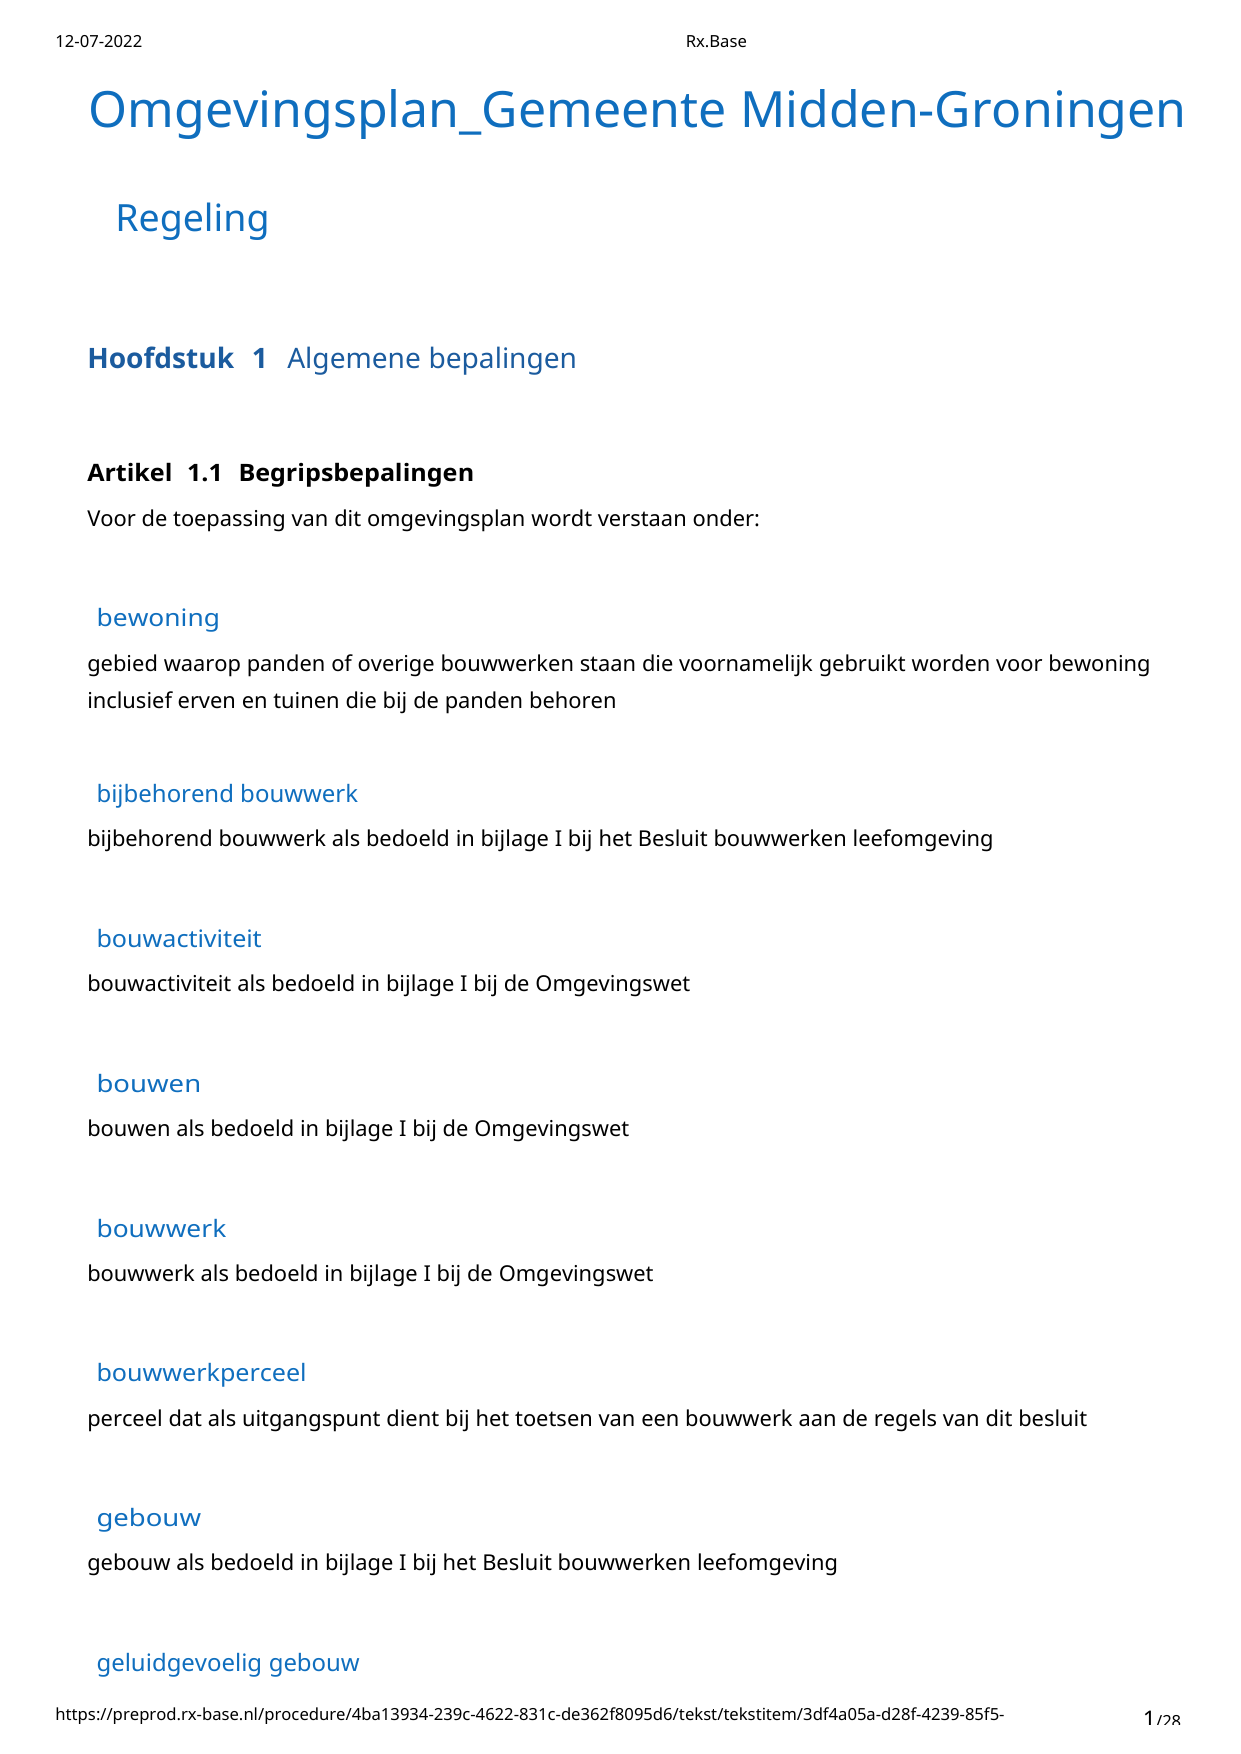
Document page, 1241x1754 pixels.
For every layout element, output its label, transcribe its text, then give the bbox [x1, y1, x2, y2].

text bijbehorend bouwwerk als bedoeld in bijlage I bij het Besluit bouwwerken leefomgeving [87, 823, 1192, 853]
subtitle bouwwerkperceel [96, 1356, 1192, 1389]
text perceel dat als uitgangspunt dient bij het toetsen van een bouwwerk aan de regels van dit besluit [87, 1403, 1192, 1432]
text Hoofdstuk 1 Algemene bepalingen [87, 338, 1192, 379]
subtitle Artikel 1.1 Begripsbepalingen [87, 456, 1192, 489]
text bouwen als bedoeld in bijlage I bij de Omgevingswet [87, 1113, 1192, 1143]
text bouwen [96, 1067, 1192, 1099]
text bouwwerk als bedoeld in bijlage I bij de Omgevingswet [87, 1258, 1192, 1287]
subtitle bijbehorend bouwwerk [96, 777, 1192, 809]
subtitle bouwactiviteit [96, 922, 1192, 954]
subtitle geluidgevoelig gebouw [96, 1646, 1192, 1678]
subtitle bewoning [96, 601, 1192, 634]
subtitle Regeling [115, 191, 1192, 242]
text gebouw als bedoeld in bijlage I bij het Besluit bouwwerken leefomgeving [87, 1547, 1192, 1577]
text Voor de toepassing van dit omgevingsplan wordt verstaan onder: [87, 503, 1192, 532]
text bouwactiviteit als bedoeld in bijlage I bij de Omgevingswet [87, 968, 1192, 998]
title Omgevingsplan_Gemeente Midden-Groningen [88, 74, 1192, 142]
text gebouw [96, 1501, 1192, 1534]
text gebied waarop panden of overige bouwwerken staan die voornamelijk gebruikt worden voor bewoning inclusief erven en tuinen die bij de panden behoren [87, 647, 1161, 714]
subtitle bouwwerk [96, 1211, 1192, 1244]
